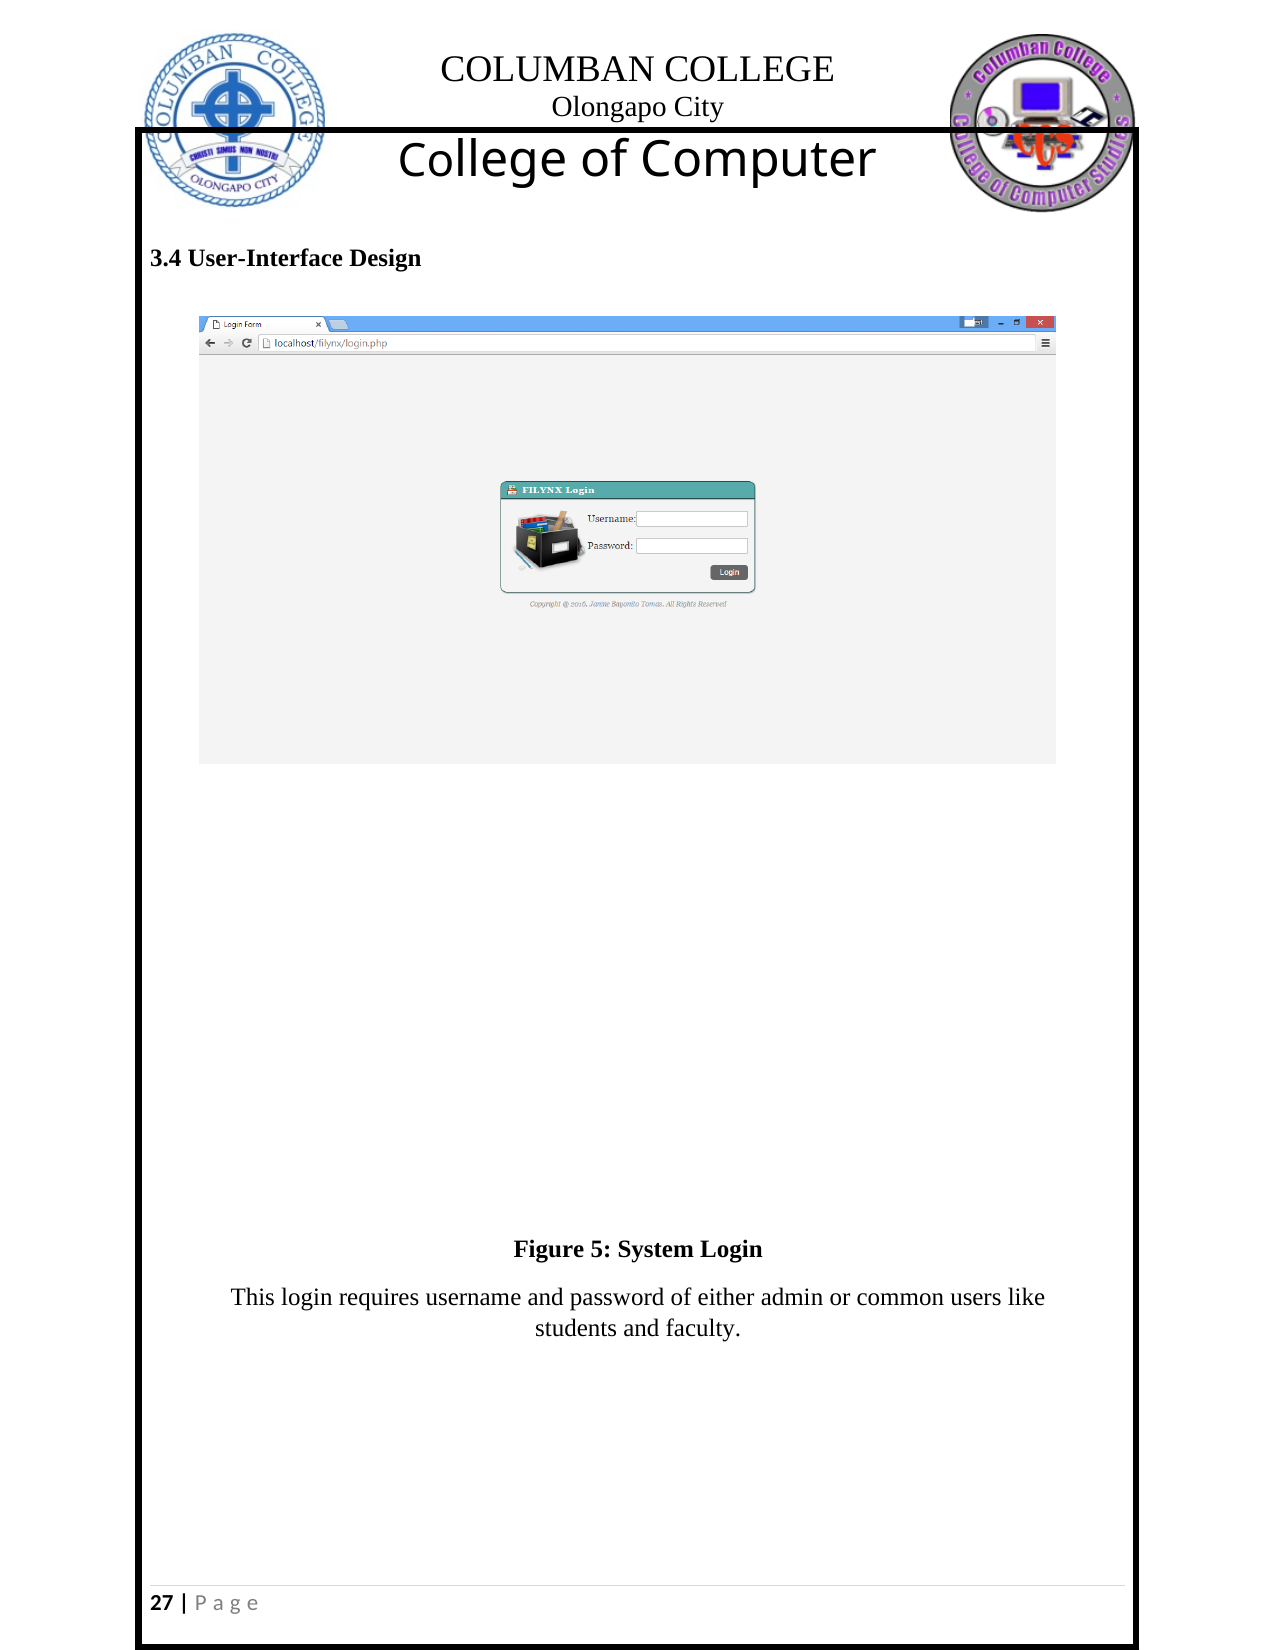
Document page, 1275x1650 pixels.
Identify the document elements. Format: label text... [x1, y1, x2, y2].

text 3.4 User-Interface Design [150, 243, 1125, 272]
picture [950, 133, 1133, 213]
picture [199, 316, 1057, 764]
picture [139, 30, 325, 127]
picture [142, 133, 325, 216]
picture [950, 34, 1136, 127]
